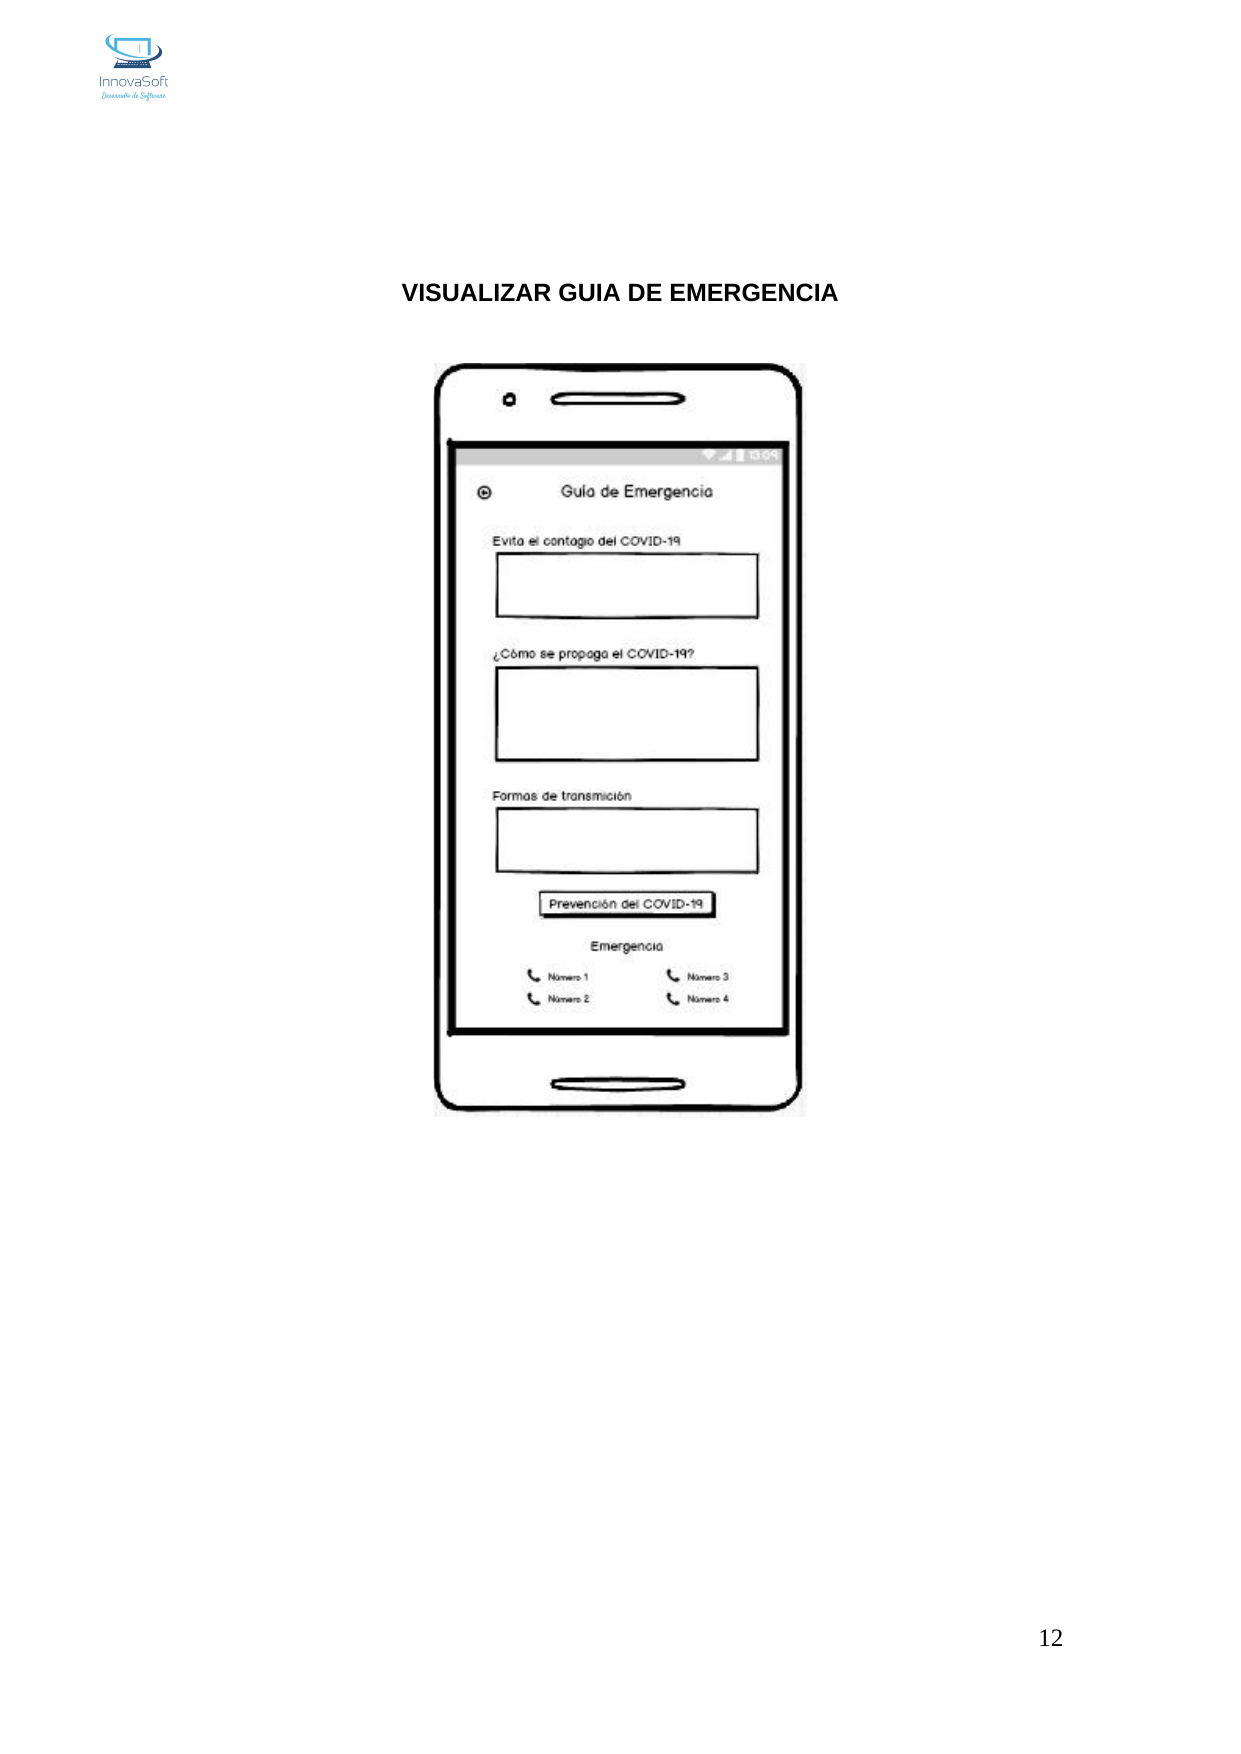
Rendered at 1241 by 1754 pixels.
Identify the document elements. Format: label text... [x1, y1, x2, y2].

text VISUALIZAR GUIA DE EMERGENCIA [177, 277, 1063, 306]
picture [96, 31, 172, 104]
picture [433, 363, 807, 1117]
